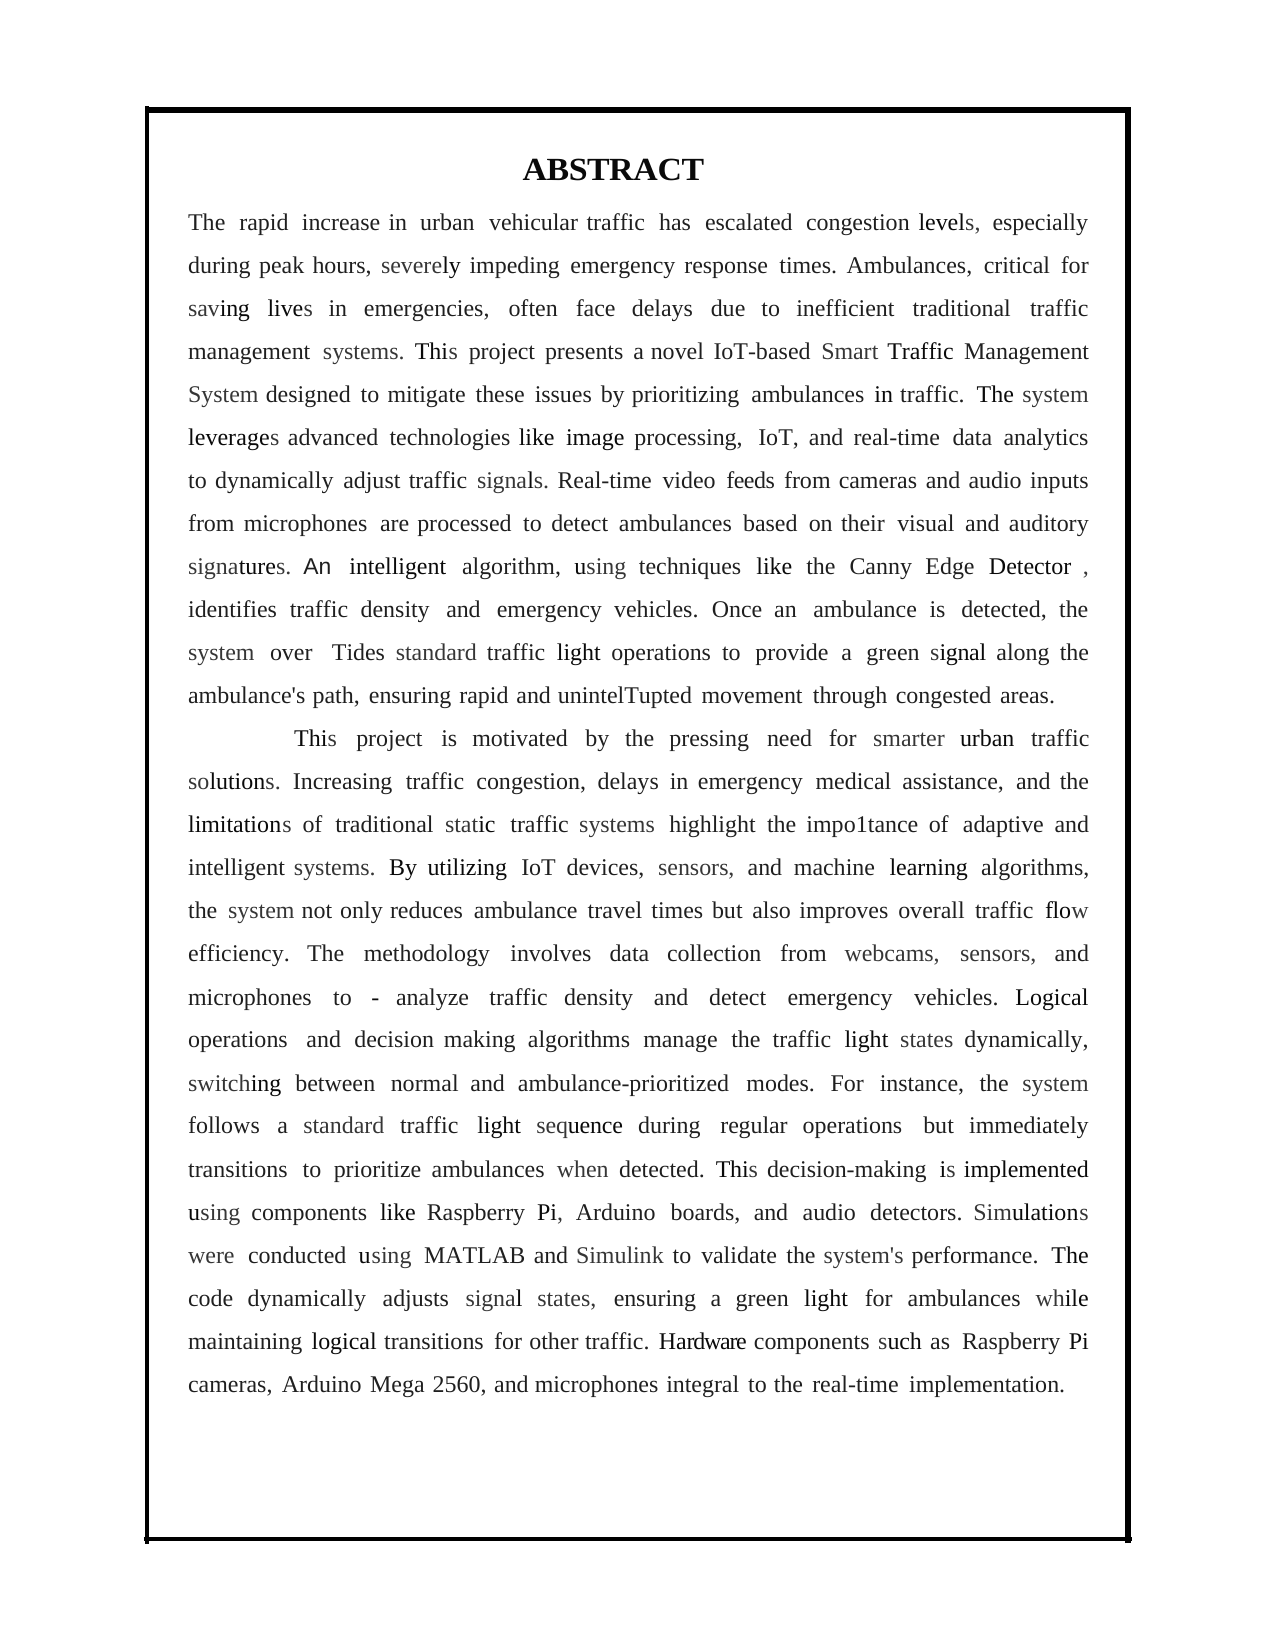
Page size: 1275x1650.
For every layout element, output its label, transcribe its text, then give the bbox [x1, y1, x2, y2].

text The rapid increase in urban vehicular traffic has escalated congestion levels, especially during peak hours, severely impeding emergency response times. Ambulances, critical for saving lives in emergencies, often face delays due to inefficient traditional traffic management systems. This project presents a novel IoT-based Smart Traffic Management System designed to mitigate these issues by prioritizing ambulances in traffic. The system leverages advanced technologies like image processing, IoT, and real-time data analytics to dynamically adjust traffic signals. Real-time video feeds from cameras and audio inputs from microphones are processed to detect ambulances based on their visual and auditory signatures. An intelligent algorithm, using techniques like the Canny Edge Detector , identifies traffic density and emergency vehicles. Once an ambulance is detected, the system over Tides standard traffic light operations to provide a green signal along the ambulance's path, ensuring rapid and unintelTupted movement through congested areas. [188, 208, 1089, 708]
subtitle ABSTRACT [131, 150, 1095, 187]
text This project is motivated by the pressing need for smarter urban traffic solutions. Increasing traffic congestion, delays in emergency medical assistance, and the limitations of traditional static traffic systems highlight the impo1tance of adaptive and intelligent systems. By utilizing IoT devices, sensors, and machine learning algorithms, the system not only reduces ambulance travel times but also improves overall traffic flow efficiency. The methodology involves data collection from webcams, sensors, and microphones to - analyze traffic density and detect emergency vehicles. Logical operations and decision­ making algorithms manage the traffic light states dynamically, switching between normal and ambulance-prioritized modes. For instance, the system follows a standard traffic light sequence during regular operations but immediately transitions to prioritize ambulances when detected. This decision-making is implemented using components like Raspberry Pi, Arduino boards, and audio detectors. Simulations were conducted using MATLAB and Simulink to validate the system's performance. The code dynamically adjusts signal states, ensuring a green light for ambulances while maintaining logical transitions for other traffic. Hardware components such as Raspberry Pi cameras, Arduino Mega 2560, and microphones integral to the real-time implementation. [188, 724, 1089, 1397]
